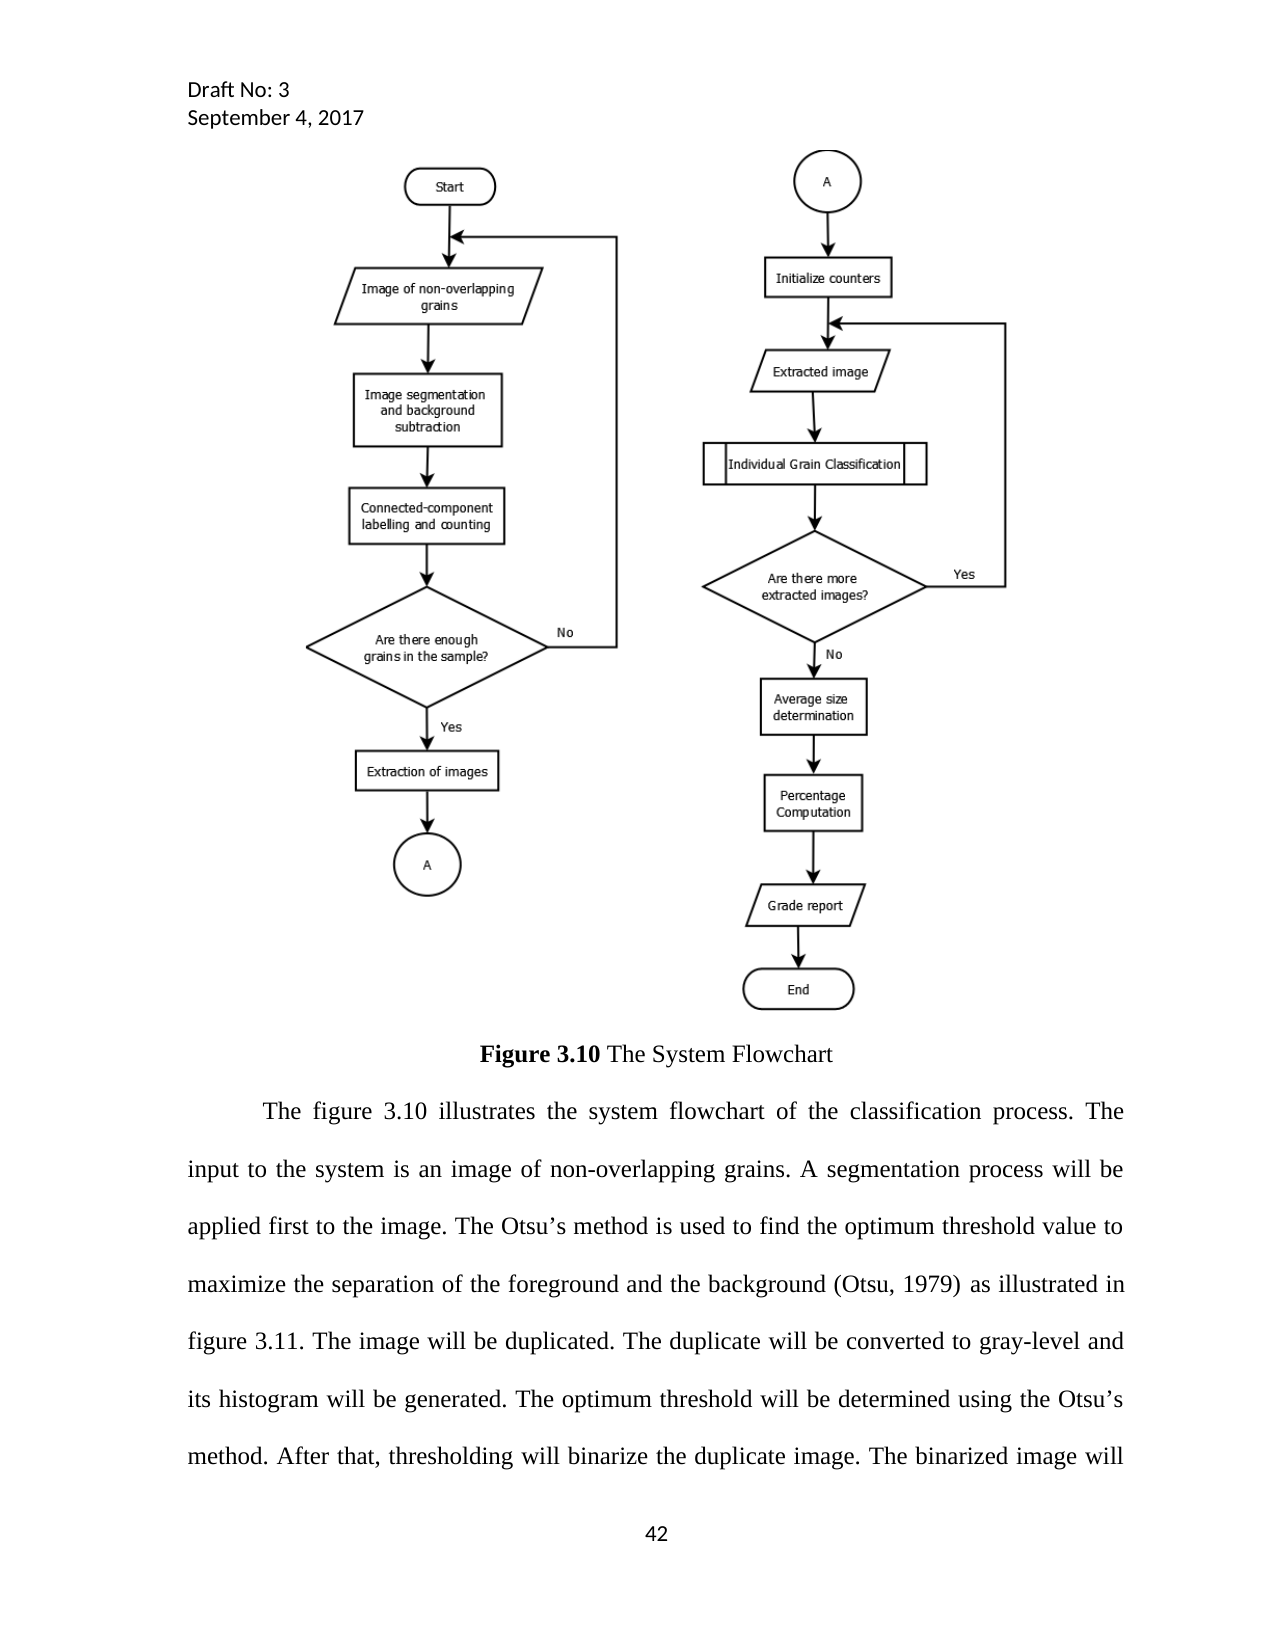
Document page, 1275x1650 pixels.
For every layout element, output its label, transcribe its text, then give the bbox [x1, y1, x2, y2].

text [187, 1096, 1125, 1470]
picture [305, 150, 1007, 1011]
text Figure 3.10 The System Flowchart [187, 1039, 1125, 1068]
